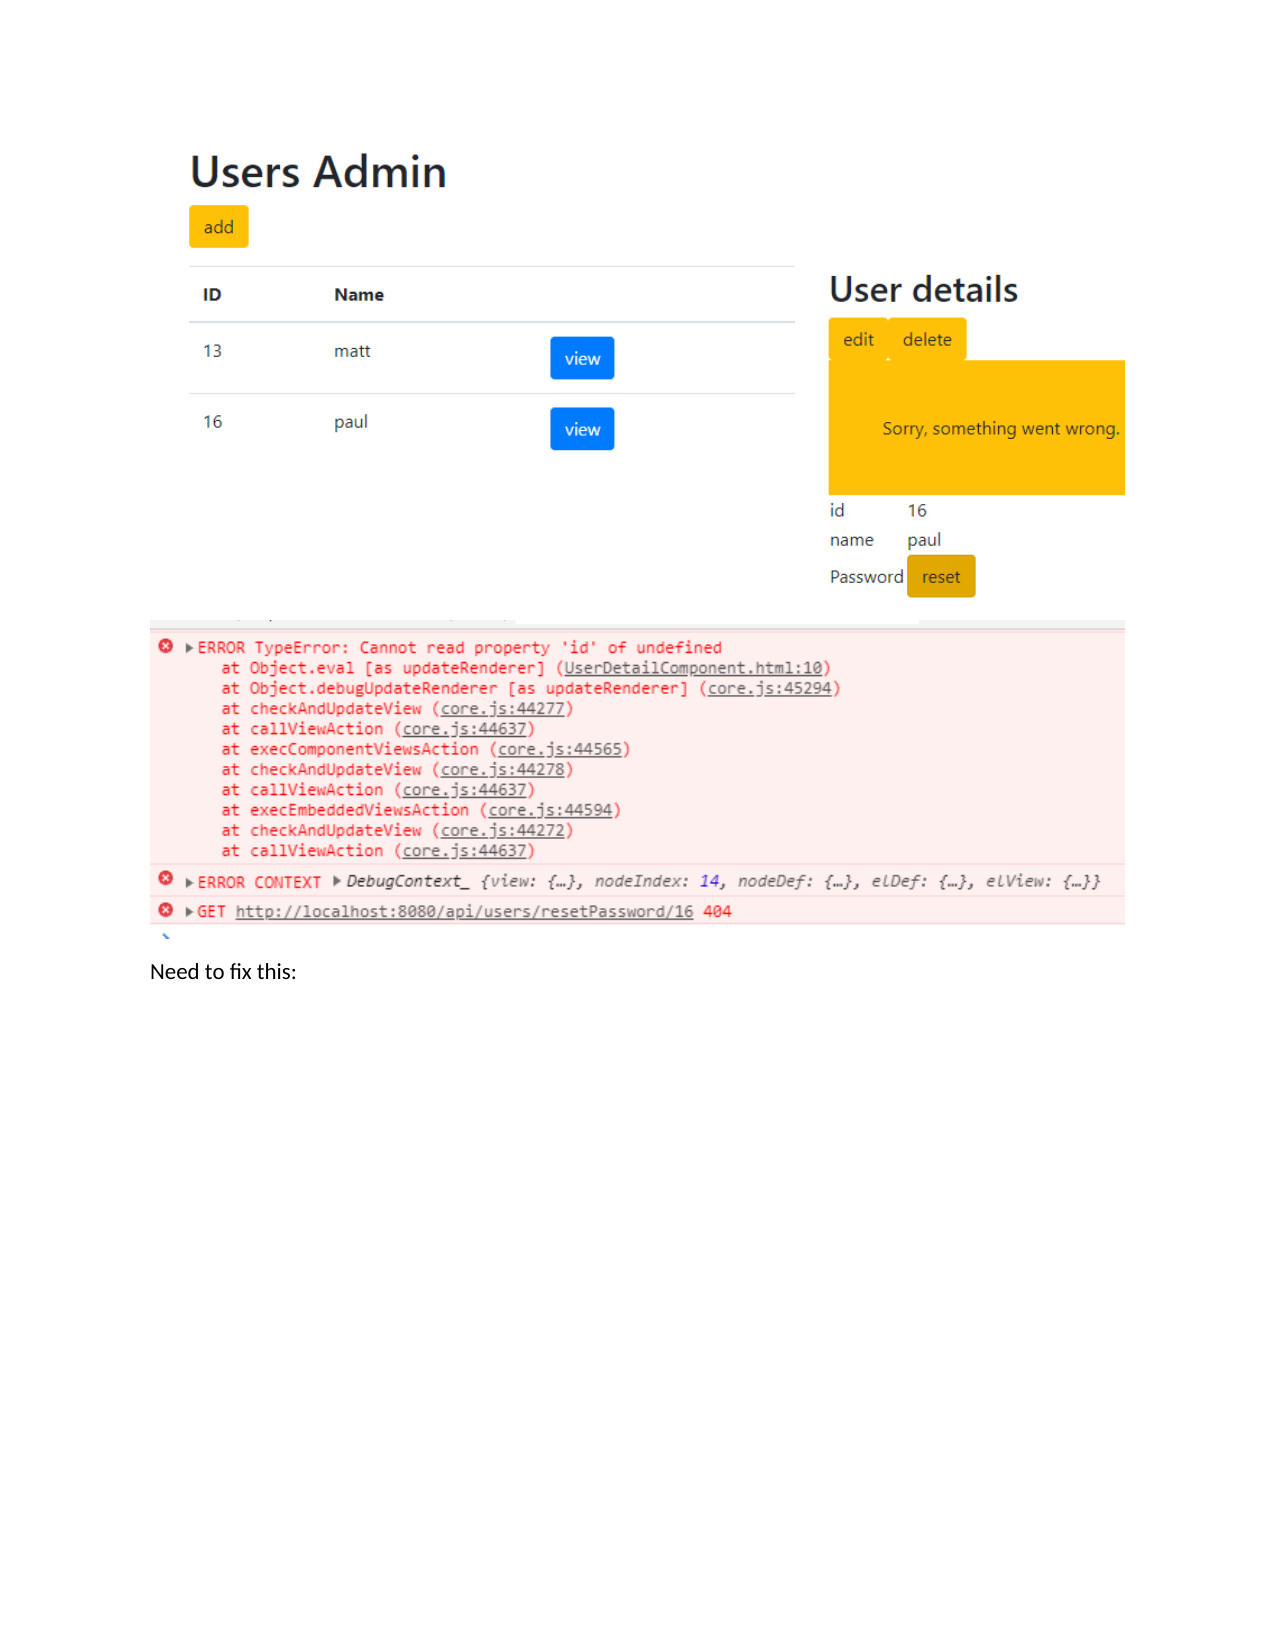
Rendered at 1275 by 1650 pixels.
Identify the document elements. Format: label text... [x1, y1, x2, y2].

text Need to fix this: [150, 957, 1125, 985]
picture [150, 150, 1125, 602]
picture [150, 620, 1125, 939]
